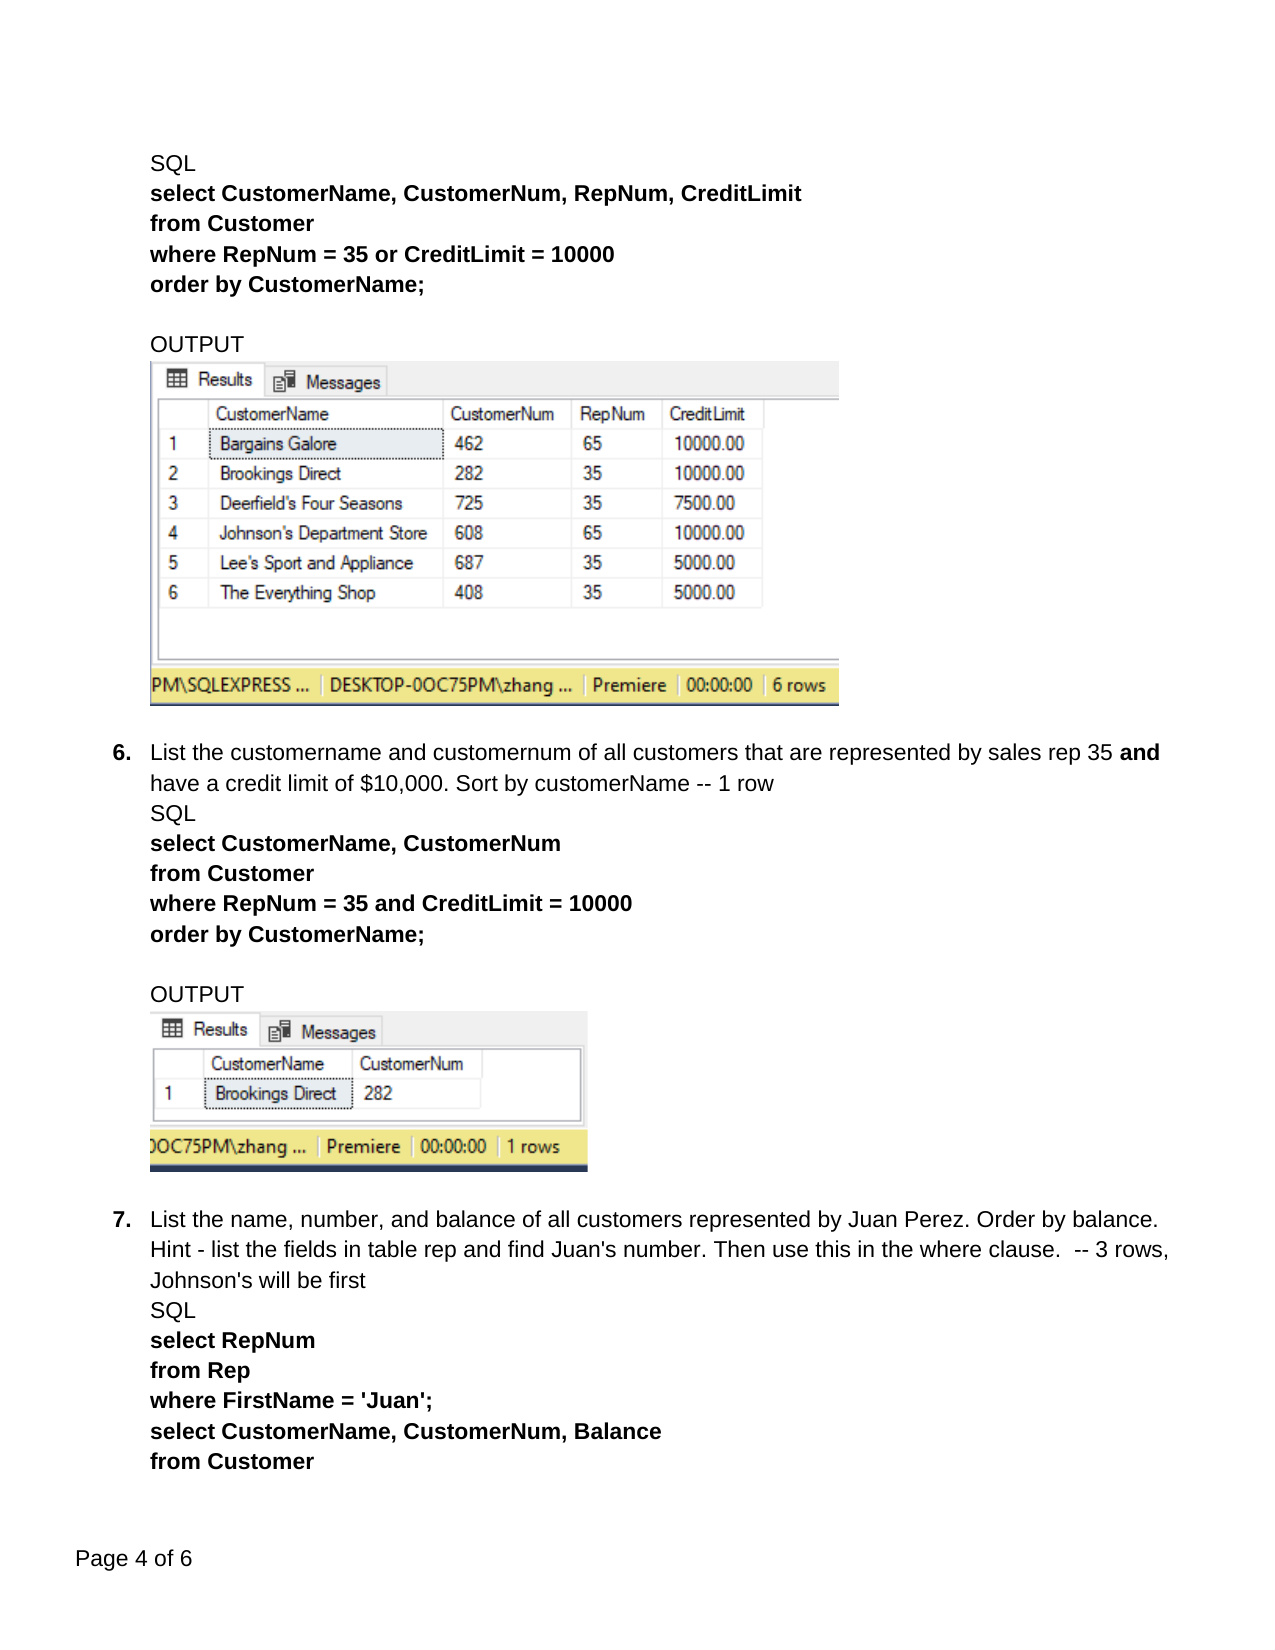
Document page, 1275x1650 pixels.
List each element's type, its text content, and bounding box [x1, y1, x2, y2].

list List the customername and customernum of all customers that are represented by sales rep 35 and have a credit limit of $10,000. Sort by customerName -- 1 row SQL select CustomerName, CustomerNum [112, 739, 1200, 856]
picture [150, 1011, 588, 1172]
text where FirstName = 'Juan'; [150, 1387, 1200, 1414]
list List the name, number, and balance of all customers represented by Juan Perez. Order by balance. Hint - list the fields in table rep and find Juan's number. Then use this in the where clause. -- 3 rows, Johnson's will be first SQL select RepNum [112, 1206, 1200, 1353]
text OUTPUT [150, 951, 1200, 1007]
text select CustomerName, CustomerNum, Balance [150, 1418, 1200, 1444]
text from Customer [150, 860, 1200, 886]
text order by CustomerName; [150, 921, 1200, 947]
text from Rep [150, 1357, 1200, 1383]
text from Customer [150, 210, 1200, 237]
text OUTPUT [150, 301, 1200, 358]
text from Customer [150, 1448, 1200, 1474]
picture [150, 361, 839, 706]
text where RepNum = 35 or CreditLimit = 10000 [150, 241, 1200, 267]
text order by CustomerName; [150, 271, 1200, 297]
text where RepNum = 35 and CreditLimit = 10000 [150, 890, 1200, 917]
